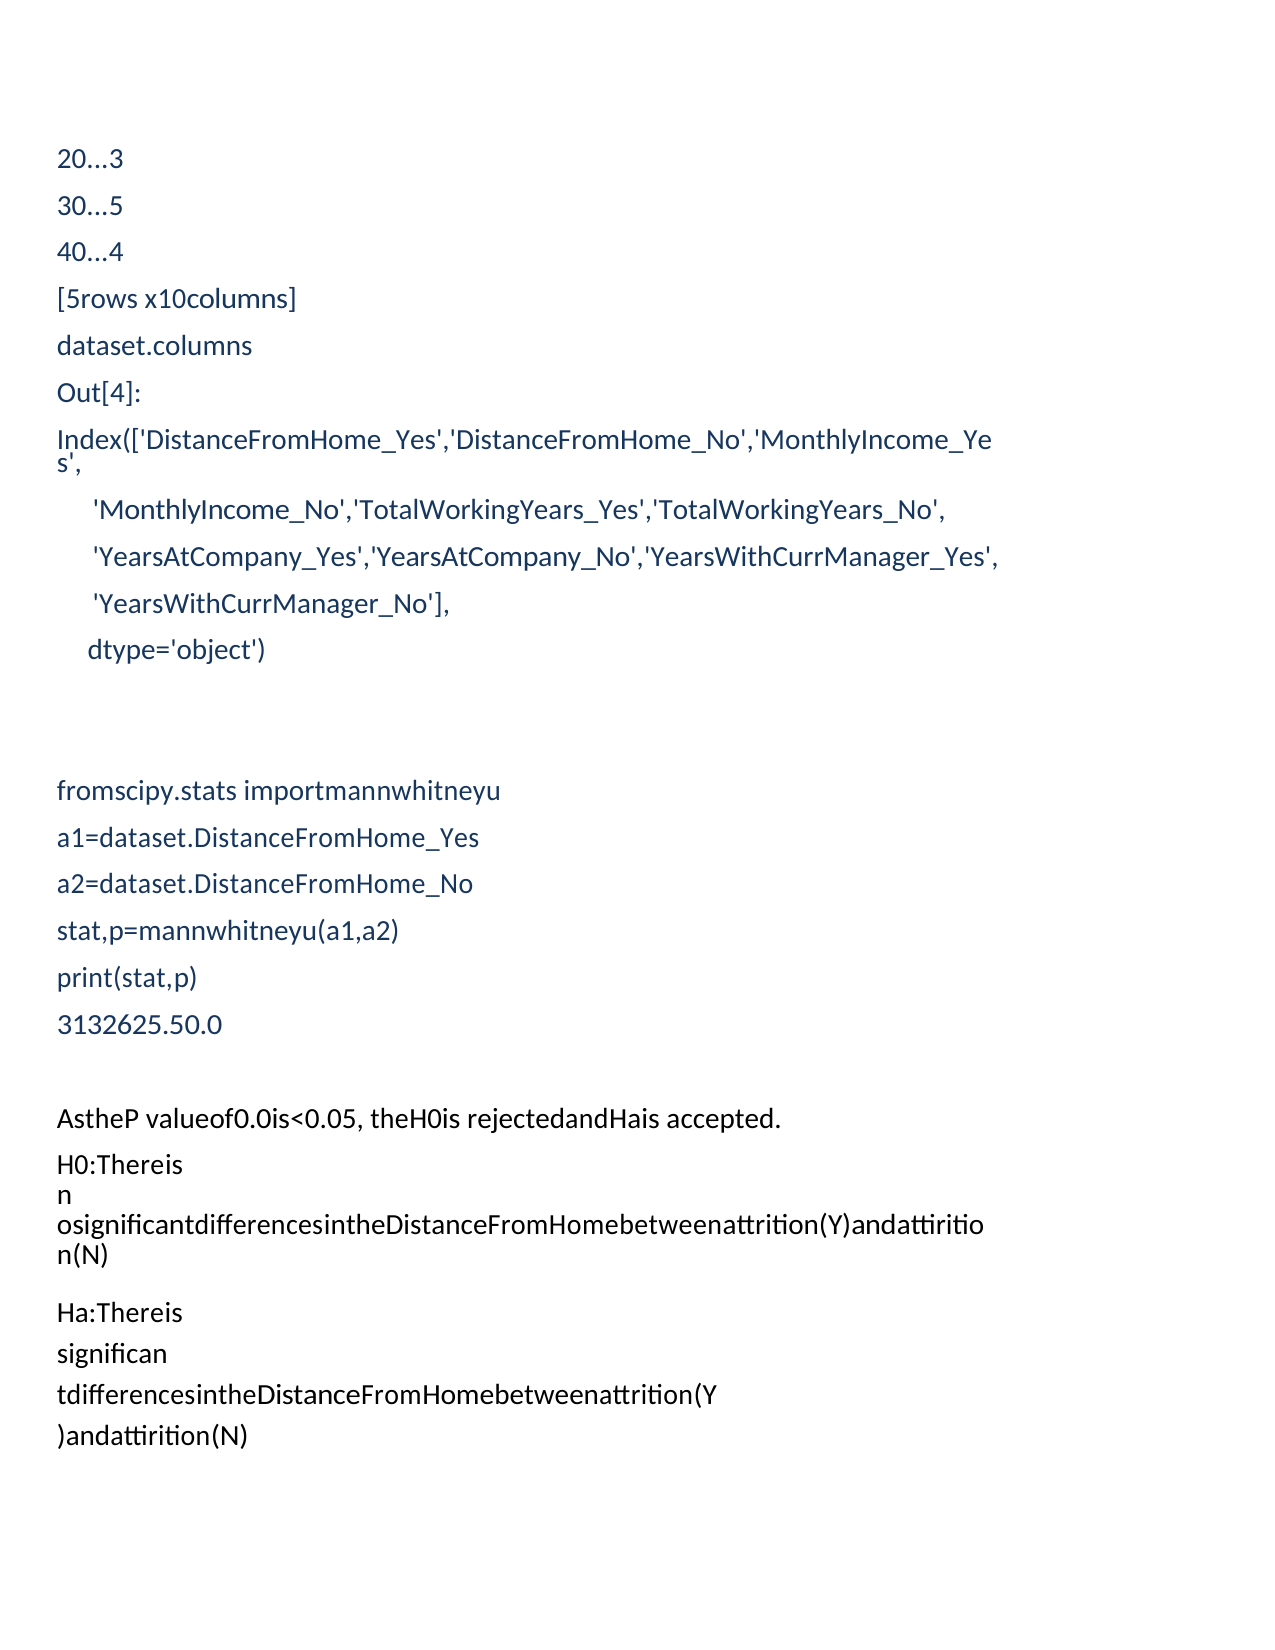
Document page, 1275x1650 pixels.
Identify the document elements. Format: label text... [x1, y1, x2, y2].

text dtype='object') [87, 641, 1004, 664]
text fromscipy.stats importmannwhitneyu [57, 782, 1004, 805]
text 20...3 [57, 150, 1004, 173]
text [5rows x10columns] [57, 290, 1004, 313]
text a1=dataset.DistanceFromHome_Yes [57, 829, 1004, 852]
text H0:Thereis nosignificantdifferencesintheDistanceFromHomebetweenattrition(Y)andattirition(N) [57, 1150, 995, 1270]
text AstheP valueof0.0is<0.05, theH0is rejectedandHais accepted. [57, 1110, 1004, 1133]
text 3132625.50.0 [57, 1016, 1004, 1039]
text Ha:Thereis significantdifferencesintheDistanceFromHomebetweenattrition(Y)andattirition(N) [57, 1294, 721, 1452]
text Index(['DistanceFromHome_Yes','DistanceFromHome_No','MonthlyIncome_Yes', [57, 431, 1004, 477]
text 'YearsAtCompany_Yes','YearsAtCompany_No','YearsWithCurrManager_Yes', [92, 548, 1004, 571]
text 'YearsWithCurrManager_No'], [92, 595, 1004, 618]
text stat,p=mannwhitneyu(a1,a2) [57, 922, 1004, 945]
text 'MonthlyIncome_No','TotalWorkingYears_Yes','TotalWorkingYears_No', [92, 501, 1004, 524]
text 40...4 [57, 243, 1004, 266]
text Out[4]: [57, 384, 1004, 407]
text print(stat,p) [57, 969, 1004, 992]
text a2=dataset.DistanceFromHome_No [57, 875, 1004, 898]
text dataset.columns [57, 337, 1004, 360]
text 30...5 [57, 197, 1004, 219]
